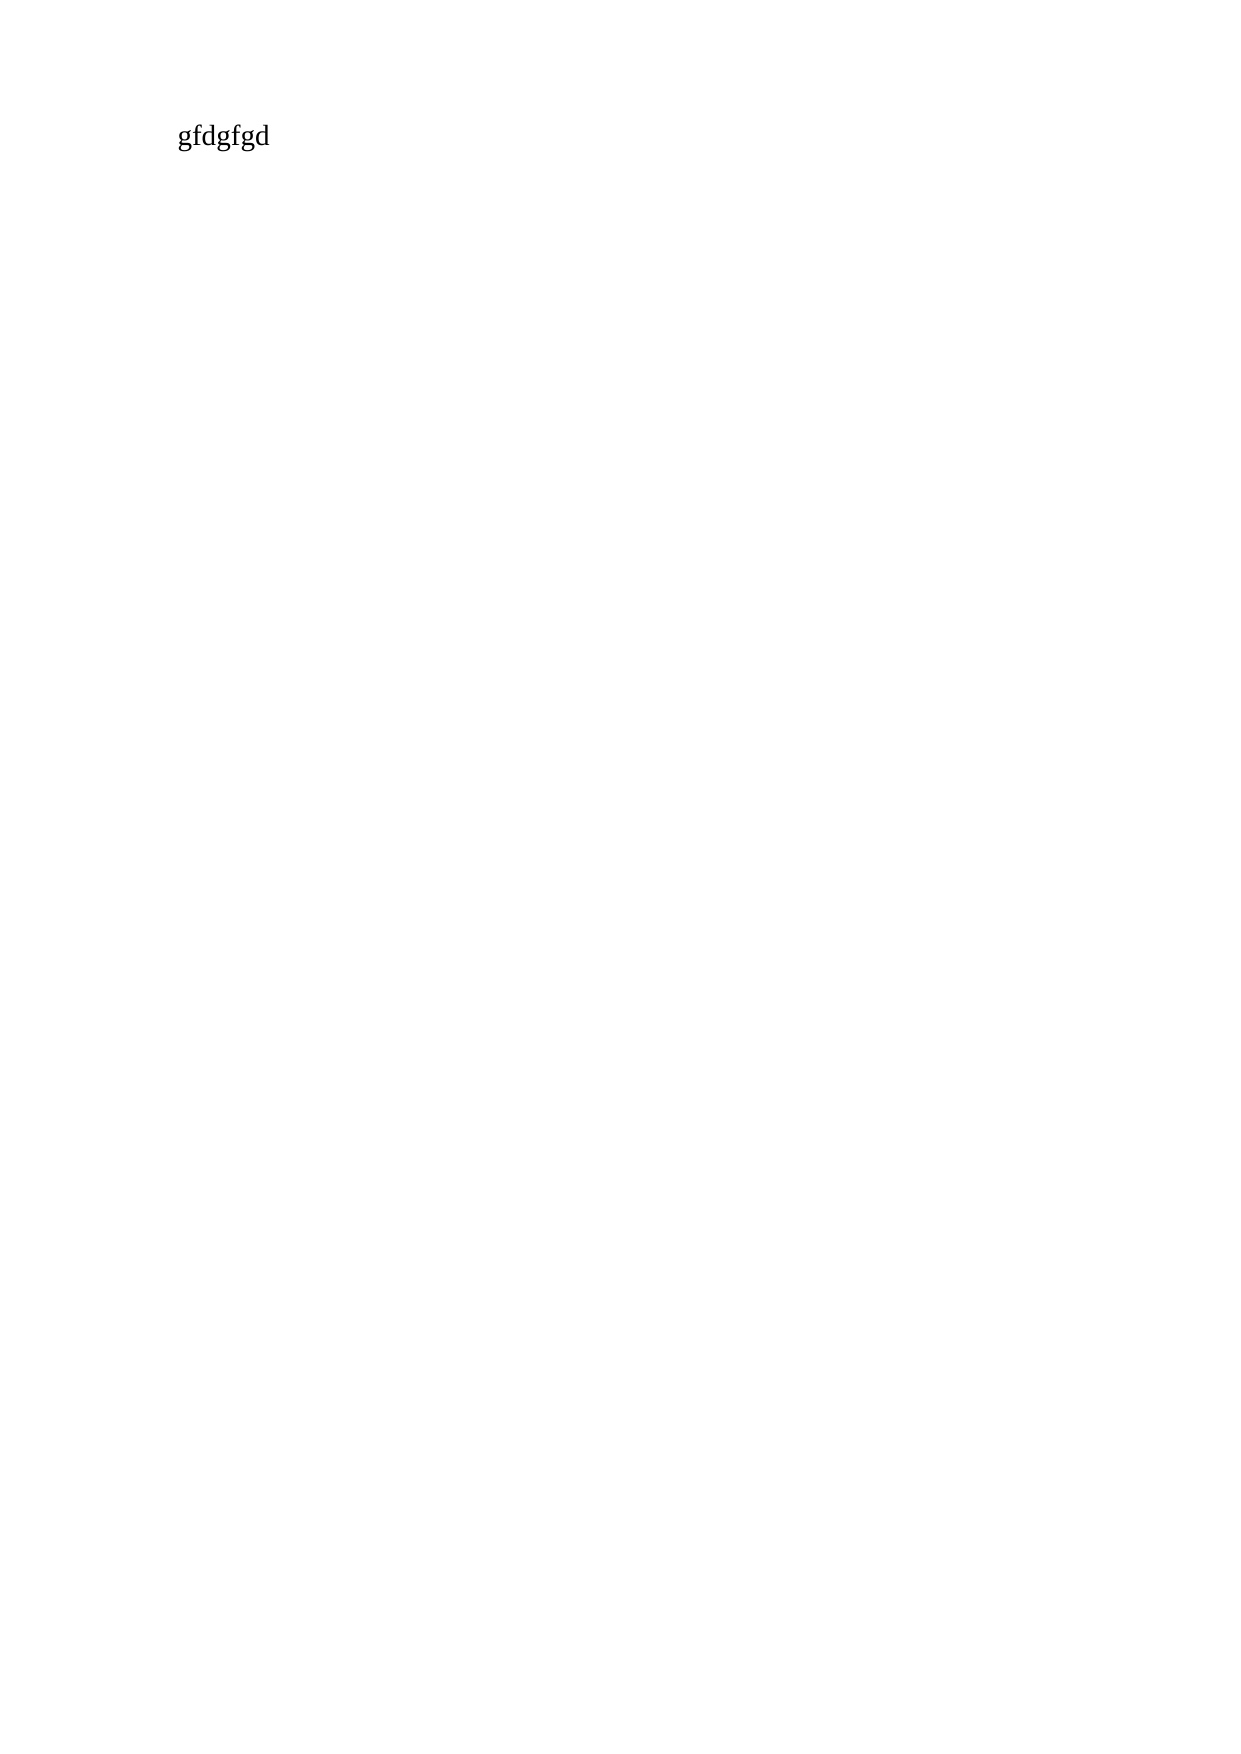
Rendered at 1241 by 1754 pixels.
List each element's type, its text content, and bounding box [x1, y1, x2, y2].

text gfdgfgd [177, 118, 1122, 152]
